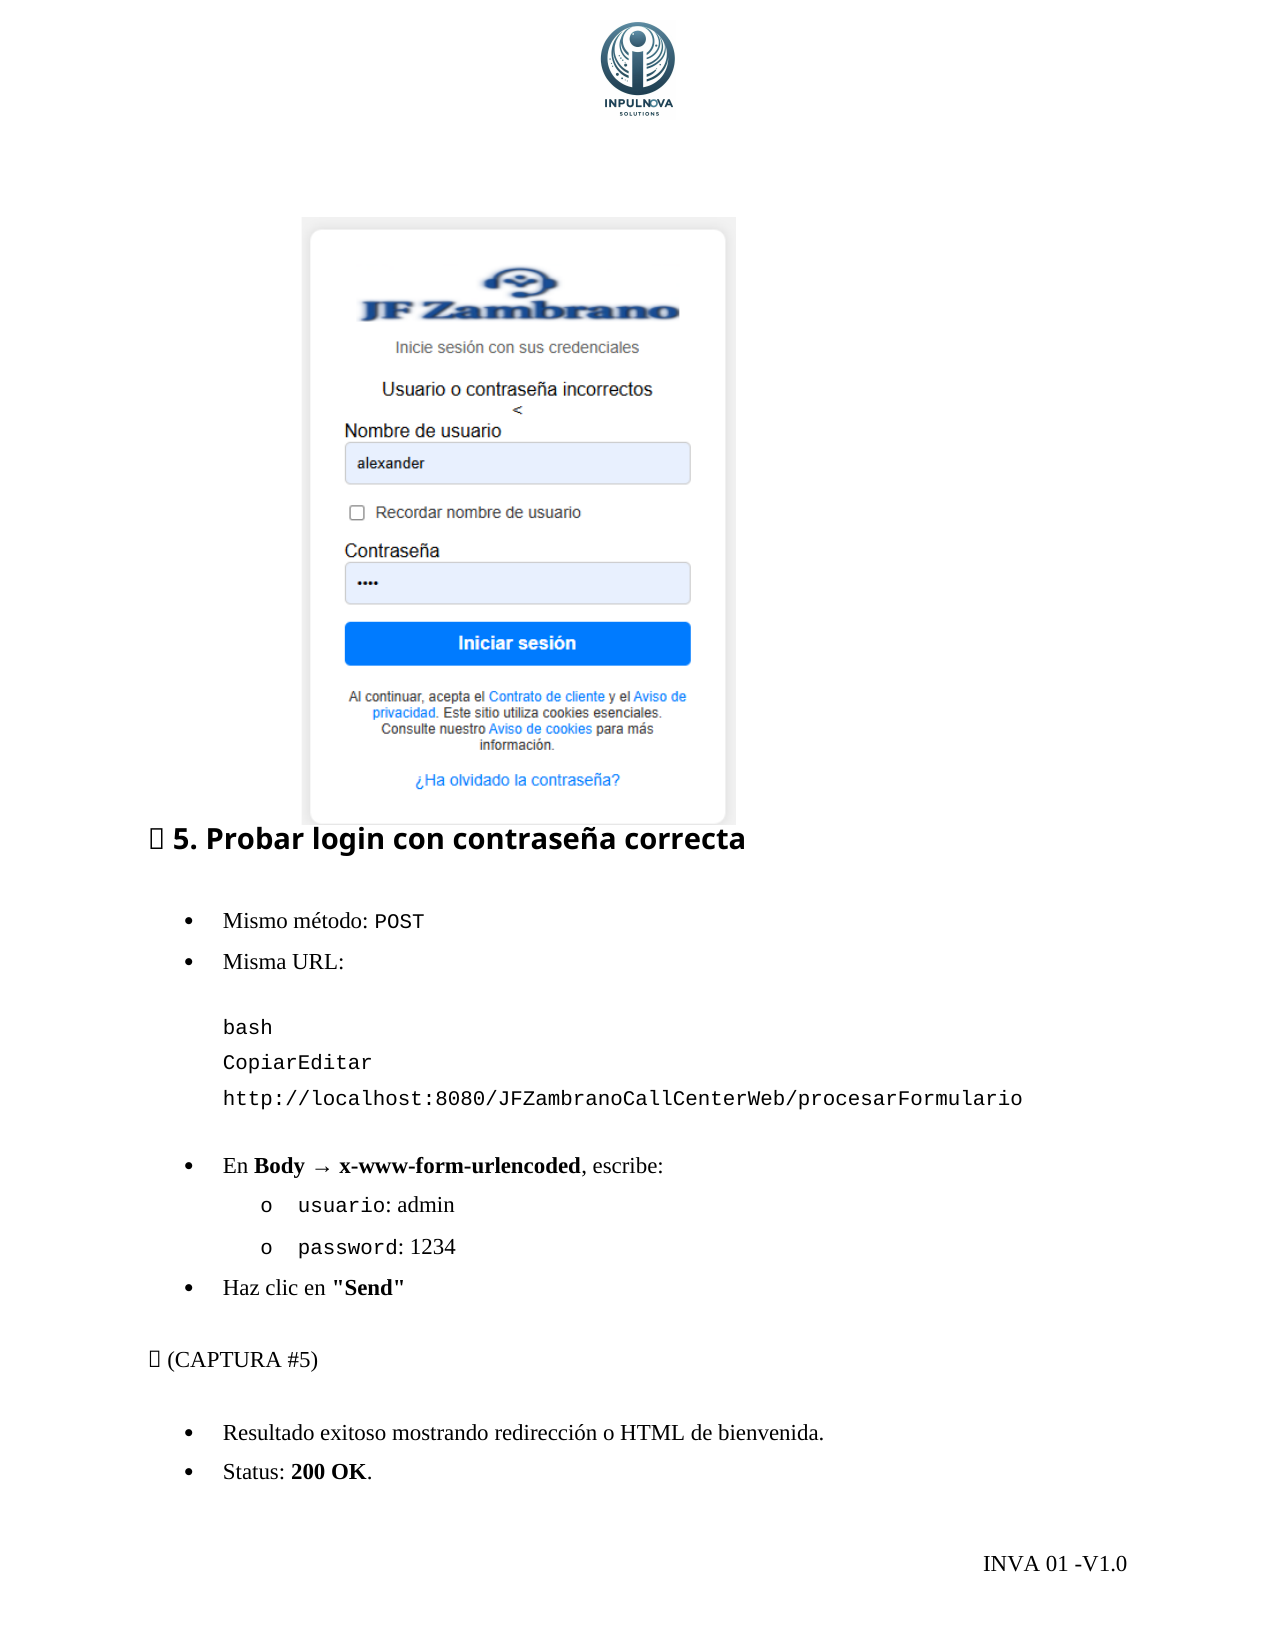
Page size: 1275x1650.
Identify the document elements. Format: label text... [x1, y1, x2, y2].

list Mismo método: POST [185, 907, 1127, 934]
text ✅ 5. Probar login con contraseña correcta [148, 818, 1127, 858]
list En Body → x-www-form-urlencoded, escribe: [185, 1152, 1127, 1178]
list Status: 200 OK. [185, 1458, 1127, 1485]
list password: 1234 [260, 1233, 1127, 1261]
text 📸 (CAPTURA #5) [148, 1343, 1127, 1374]
list Haz clic en "Send" [185, 1274, 1127, 1301]
list Resultado exitoso mostrando redirección o HTML de bienvenida. [185, 1419, 1127, 1445]
list usuario: admin [260, 1192, 1127, 1219]
text CopiarEditar [223, 1052, 1127, 1076]
text bash [223, 1017, 1127, 1040]
picture [301, 217, 736, 818]
picture [599, 20, 676, 120]
text http://localhost:8080/JFZambranoCallCenterWeb/procesarFormulario [223, 1087, 1127, 1111]
list Misma URL: [185, 948, 1127, 974]
